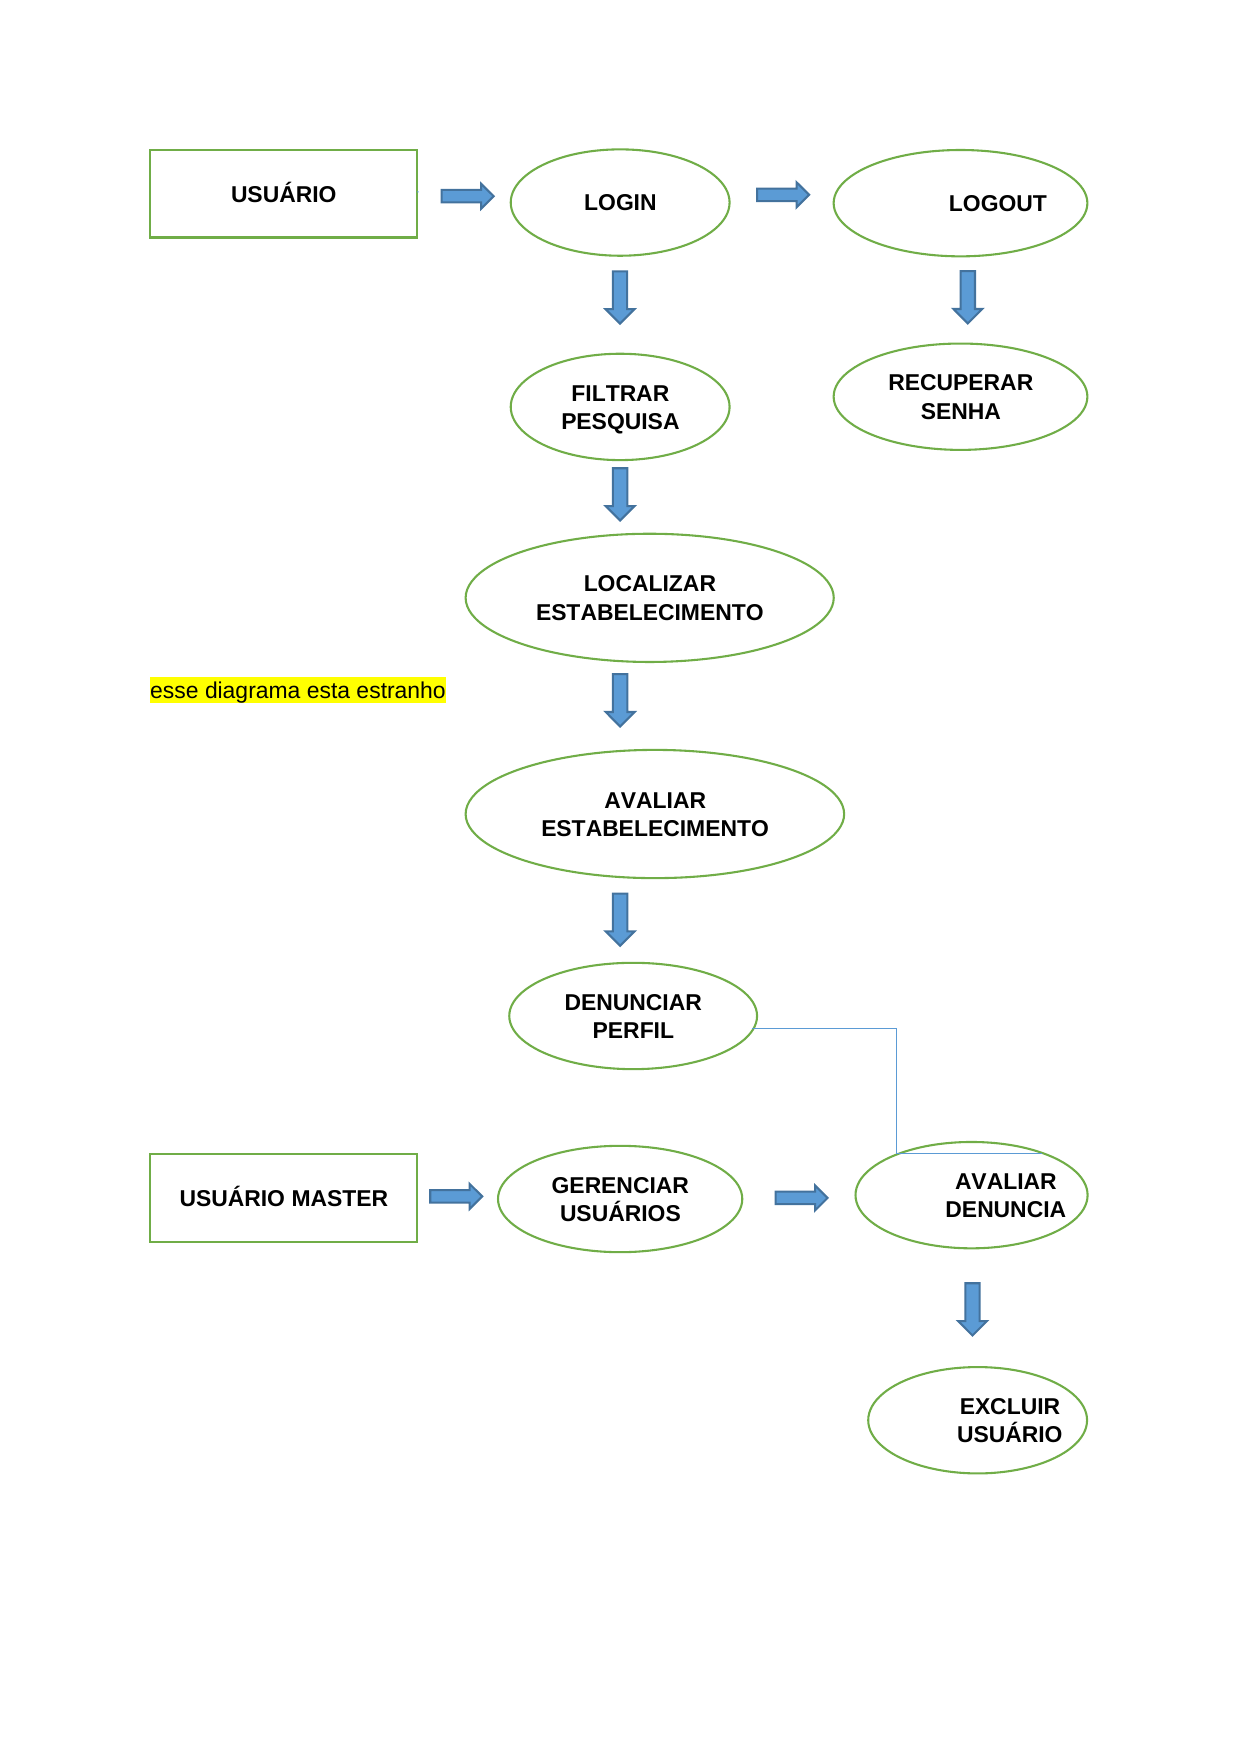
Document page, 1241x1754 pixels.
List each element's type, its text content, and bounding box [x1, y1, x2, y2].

text esse diagrama esta estranho [150, 150, 1090, 703]
